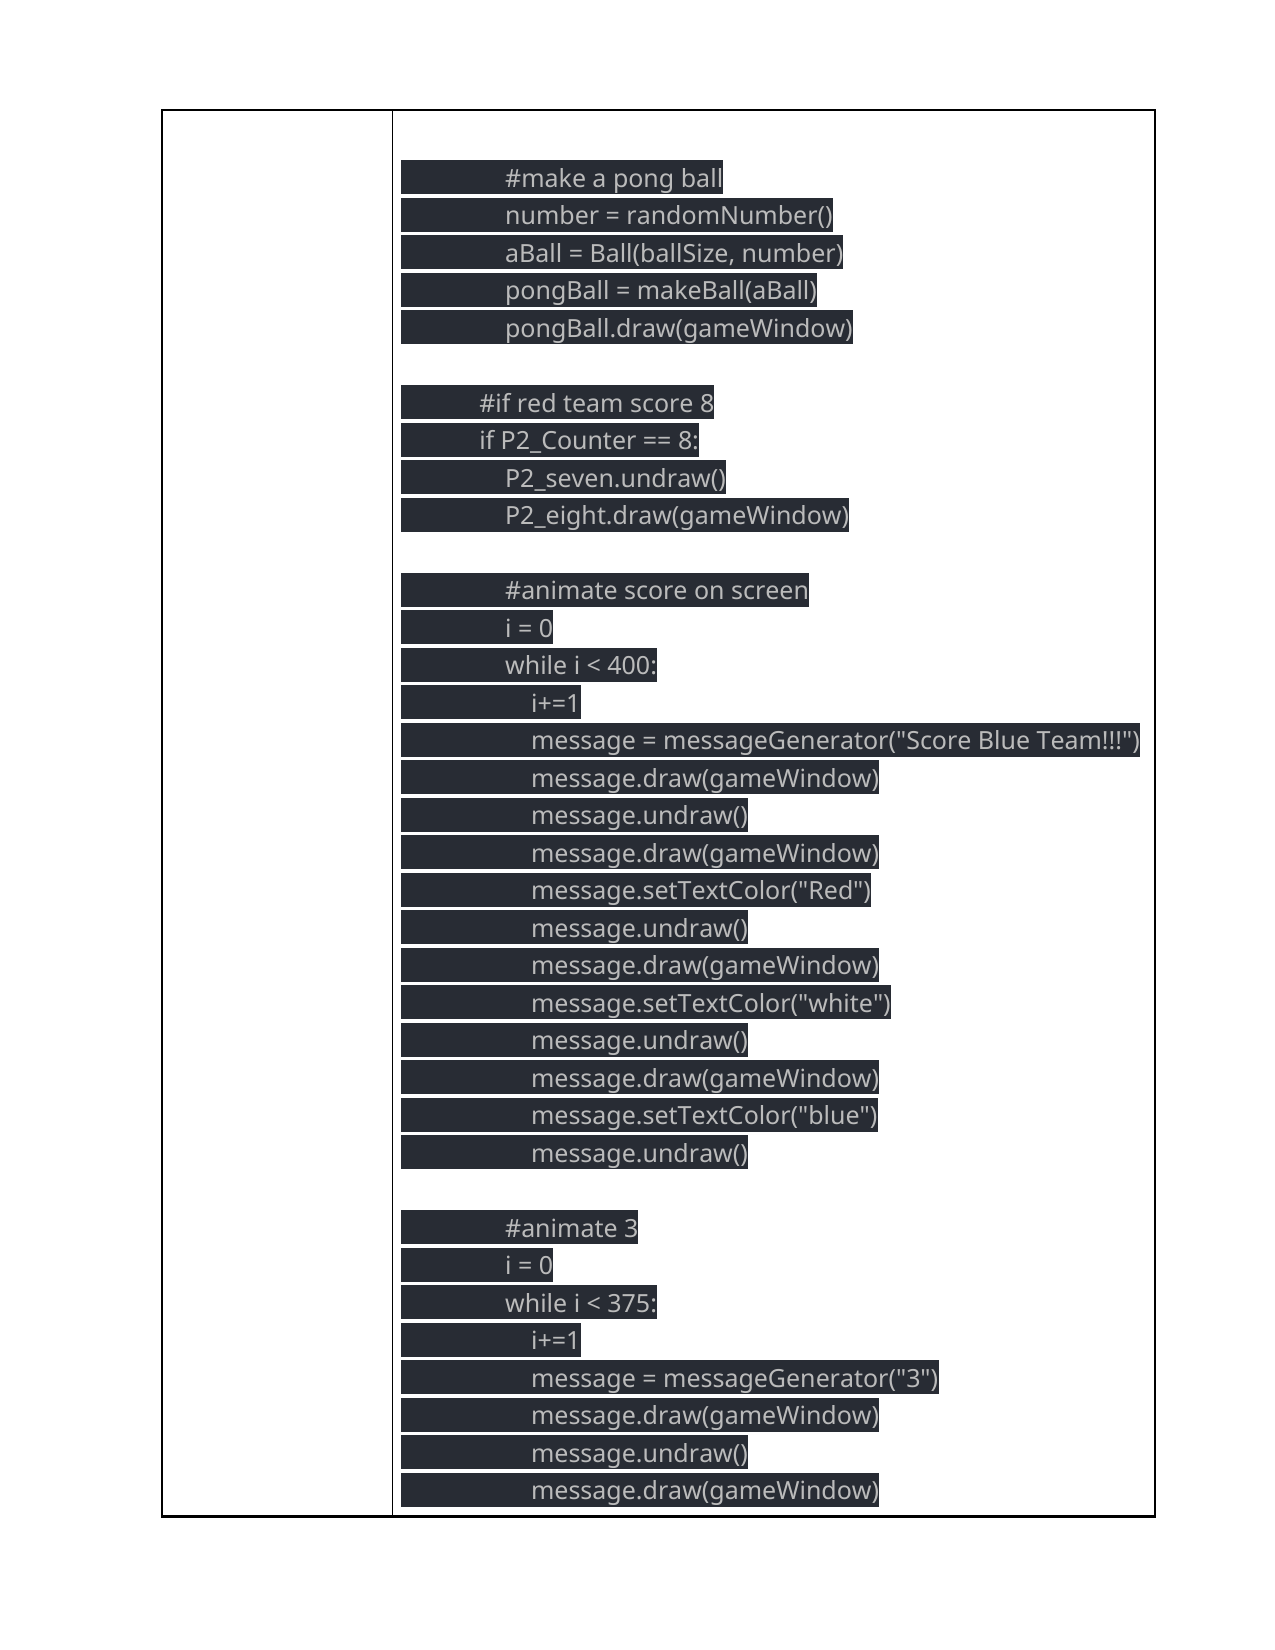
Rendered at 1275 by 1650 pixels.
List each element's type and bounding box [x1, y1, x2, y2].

table_cell [163, 111, 392, 1515]
table_cell [393, 111, 1154, 1515]
